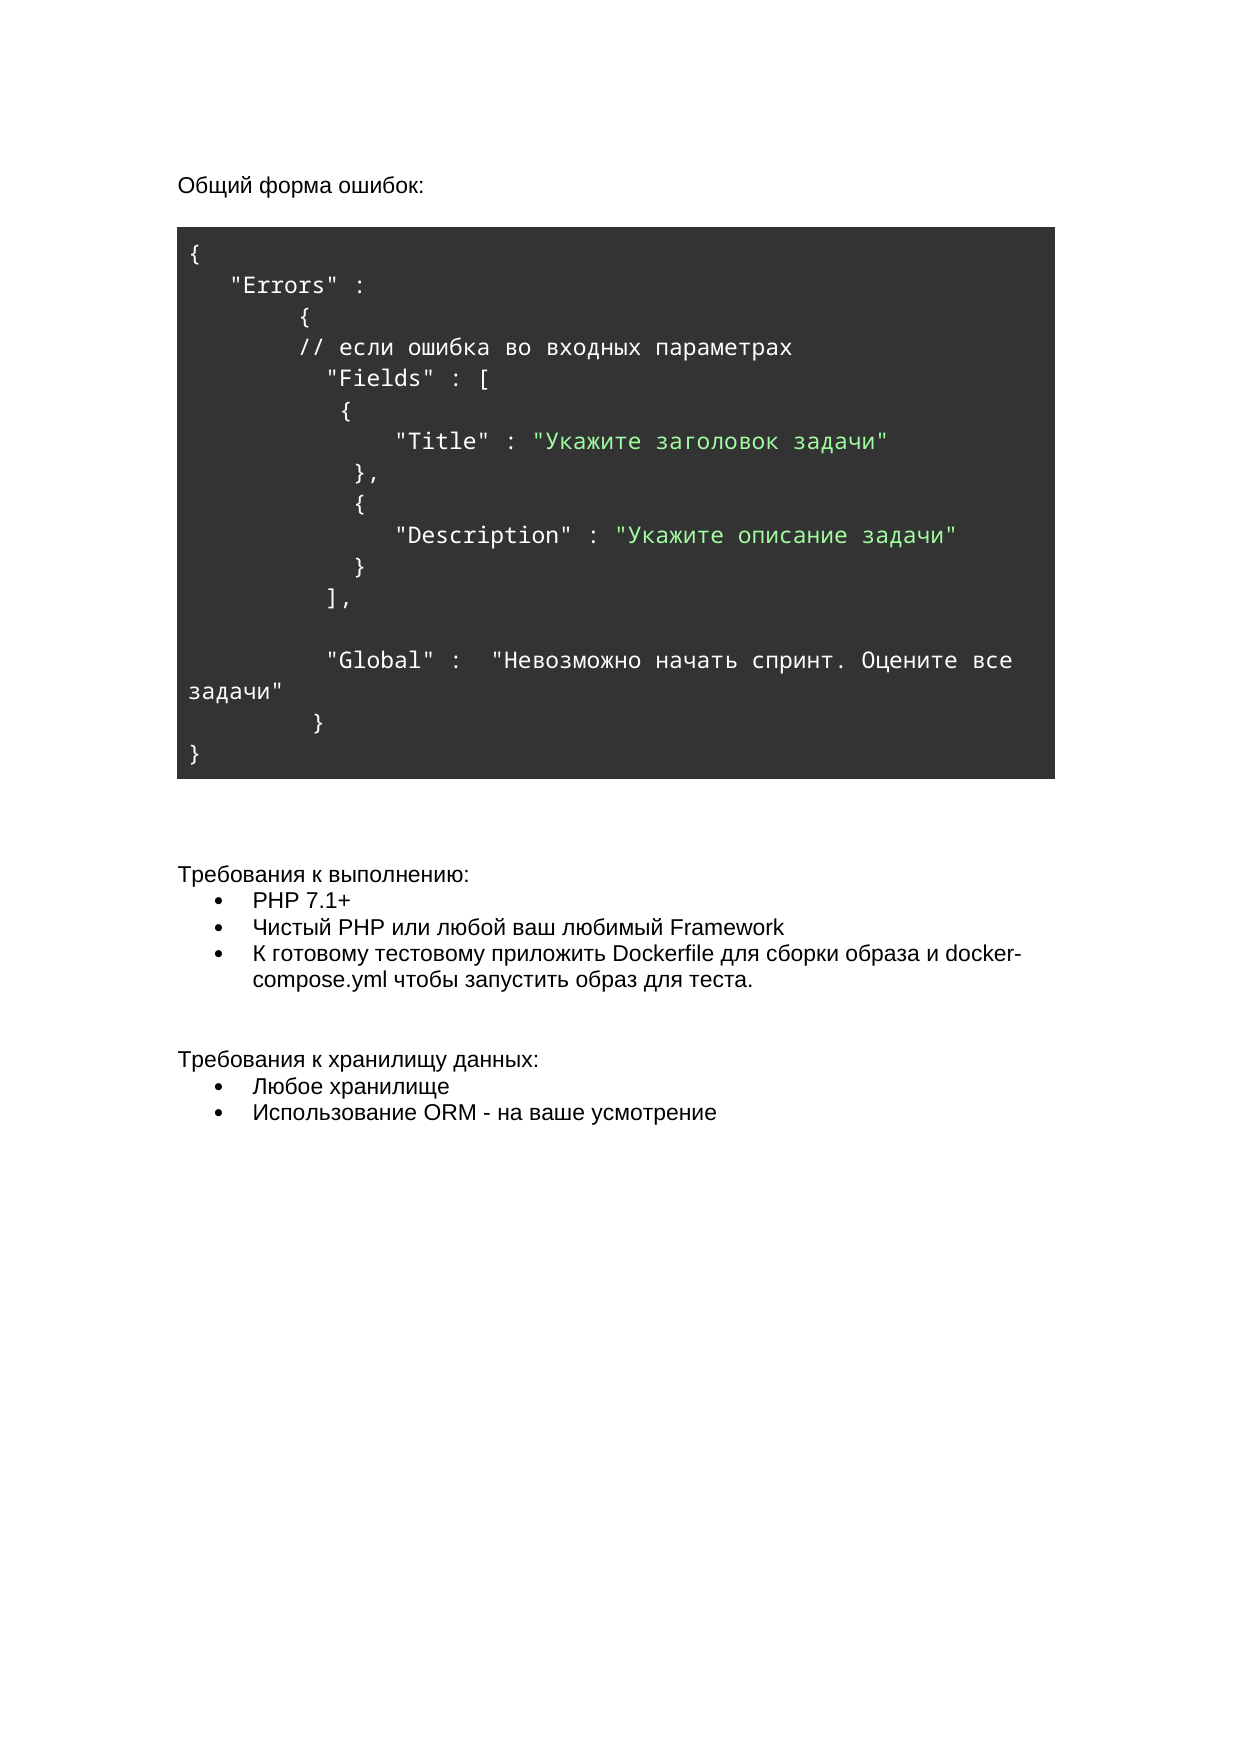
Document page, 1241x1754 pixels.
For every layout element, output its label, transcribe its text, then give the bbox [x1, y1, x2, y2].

list Любое хранилище [215, 1073, 1152, 1099]
text Общий форма ошибок: [177, 172, 1152, 198]
list Использование ORM - на ваше усмотрение [215, 1099, 1152, 1125]
list PHP 7.1+ [215, 887, 1152, 913]
list Чистый PHP или любой ваш любимый Framework [215, 913, 1152, 940]
text Требования к выполнению: [177, 861, 1152, 887]
table_header { "Errors" : { // если ошибка во входных параметрах "Fields" : [ { "Title" : "Укажите заголовок задачи" }, { "Description" : "Укажите описание задачи" } ], "Global" : "Невозможно начать спринт. Оцените все задачи" } } [177, 227, 1055, 779]
list К готовому тестовому приложить Dockerfile для сборки образа и docker-compose.yml чтобы запустить образ для теста. [215, 940, 1152, 993]
text Требования к хранилищу данных: [177, 1046, 1152, 1073]
